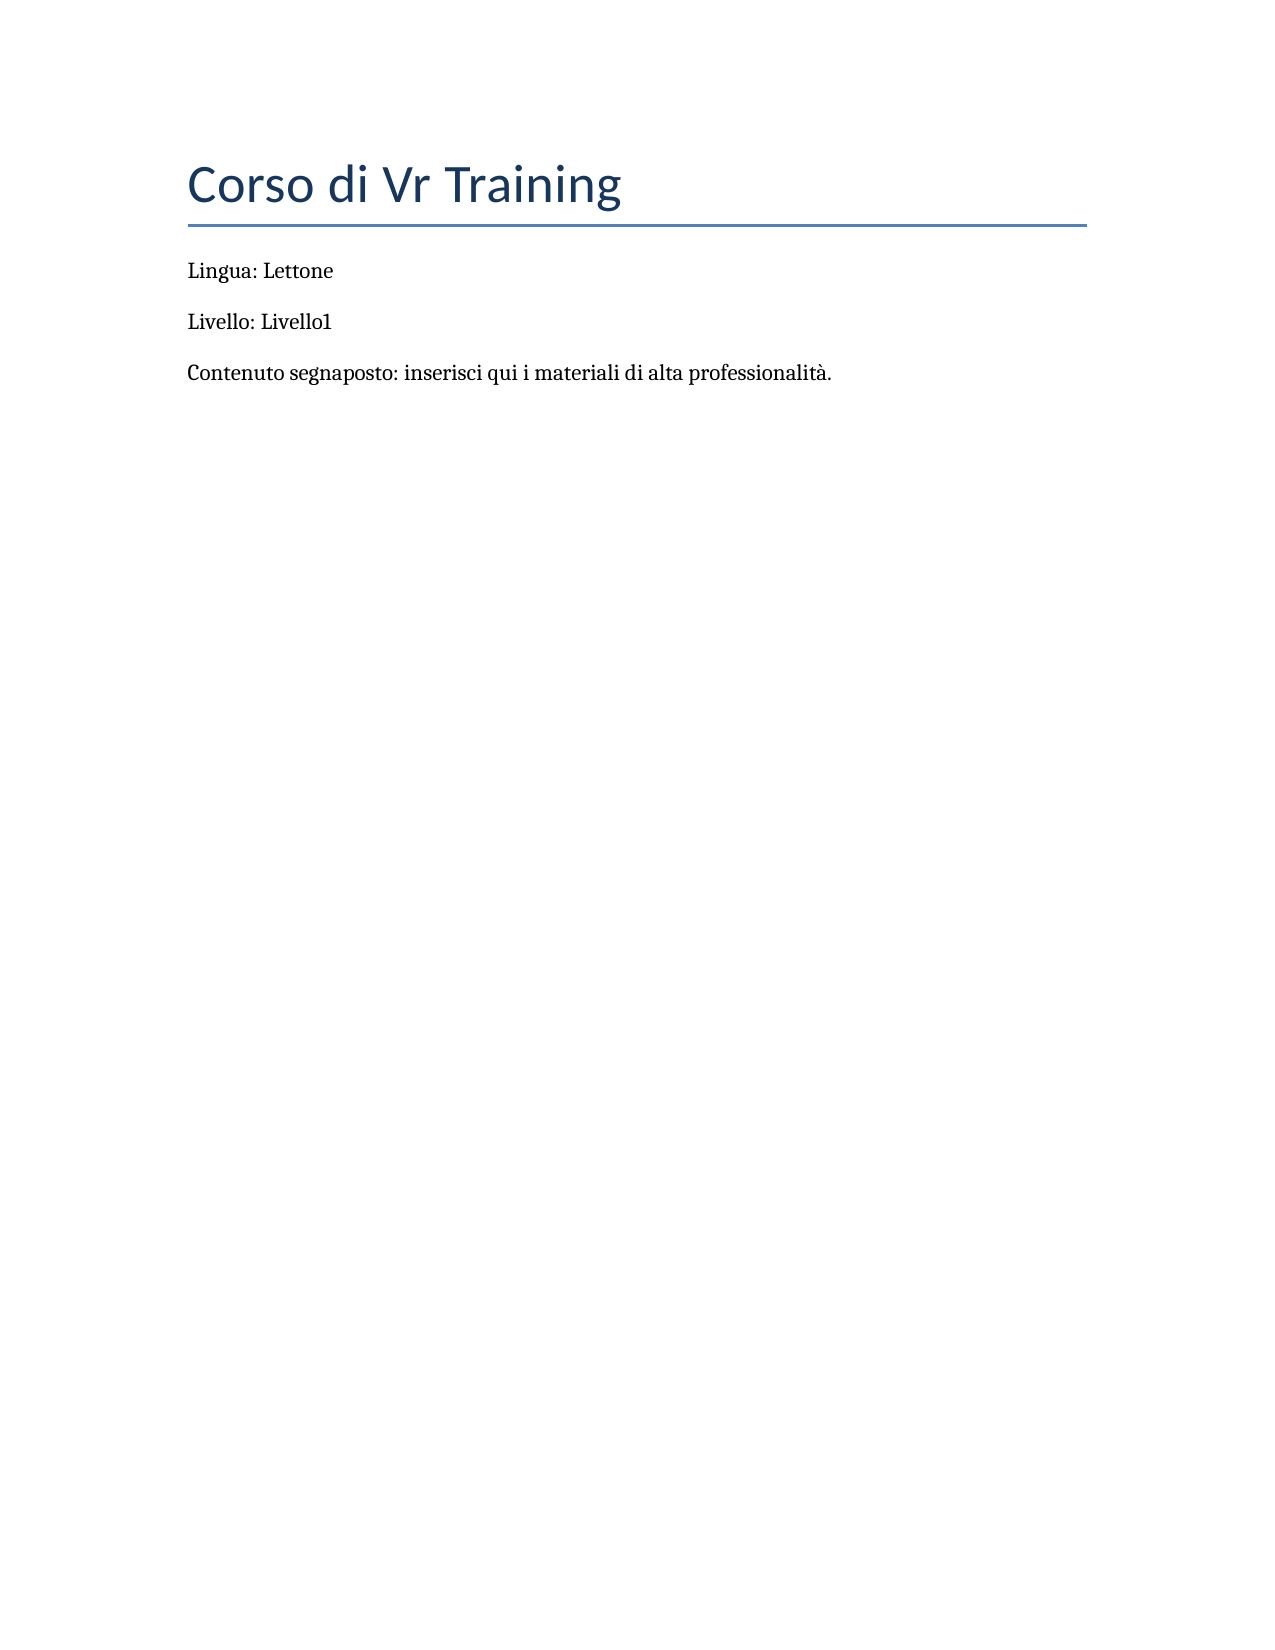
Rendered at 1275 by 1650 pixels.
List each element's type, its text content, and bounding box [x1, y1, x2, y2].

text Livello: Livello1 [187, 309, 1087, 335]
title Corso di Vr Training [187, 150, 1087, 227]
text Lingua: Lettone [187, 258, 1087, 284]
text Contenuto segnaposto: inserisci qui i materiali di alta professionalità. [187, 360, 1087, 386]
